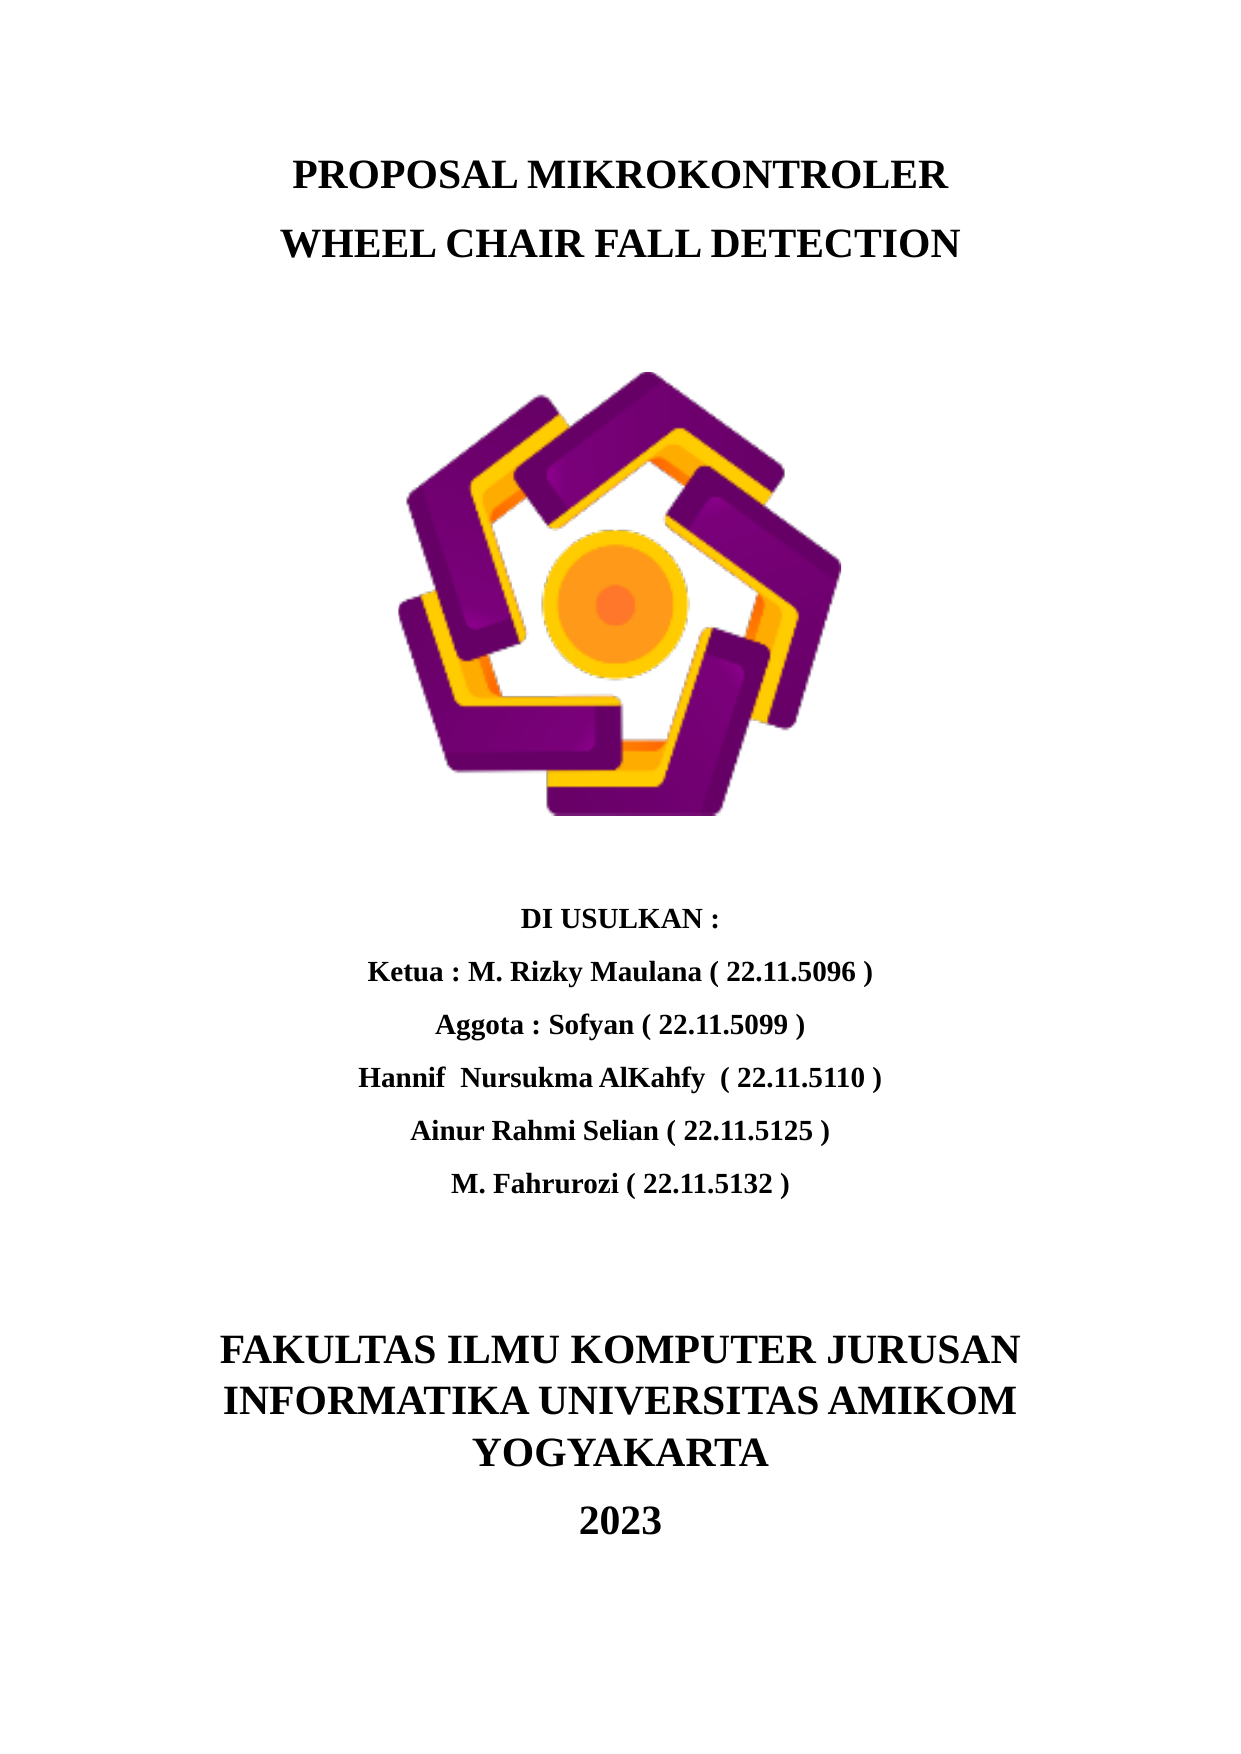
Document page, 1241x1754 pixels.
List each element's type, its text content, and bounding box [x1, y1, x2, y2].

text 2023 [150, 1496, 1090, 1544]
text Hannif Nursukma AlKahfy ( 22.11.5110 ) [150, 1060, 1090, 1094]
text PROPOSAL MIKROKONTROLER [150, 150, 1090, 198]
text WHEEL CHAIR FALL DETECTION [150, 218, 1090, 266]
picture [398, 372, 842, 816]
text DI USULKAN : [150, 902, 1090, 935]
text M. Fahrurozi ( 22.11.5132 ) [150, 1166, 1090, 1199]
text Ainur Rahmi Selian ( 22.11.5125 ) [150, 1113, 1090, 1146]
text Ketua : M. Rizky Maulana ( 22.11.5096 ) [150, 954, 1090, 988]
text Aggota : Sofyan ( 22.11.5099 ) [150, 1007, 1090, 1041]
text FAKULTAS ILMU KOMPUTER JURUSAN INFORMATIKA UNIVERSITAS AMIKOM YOGYAKARTA [150, 1324, 1090, 1475]
